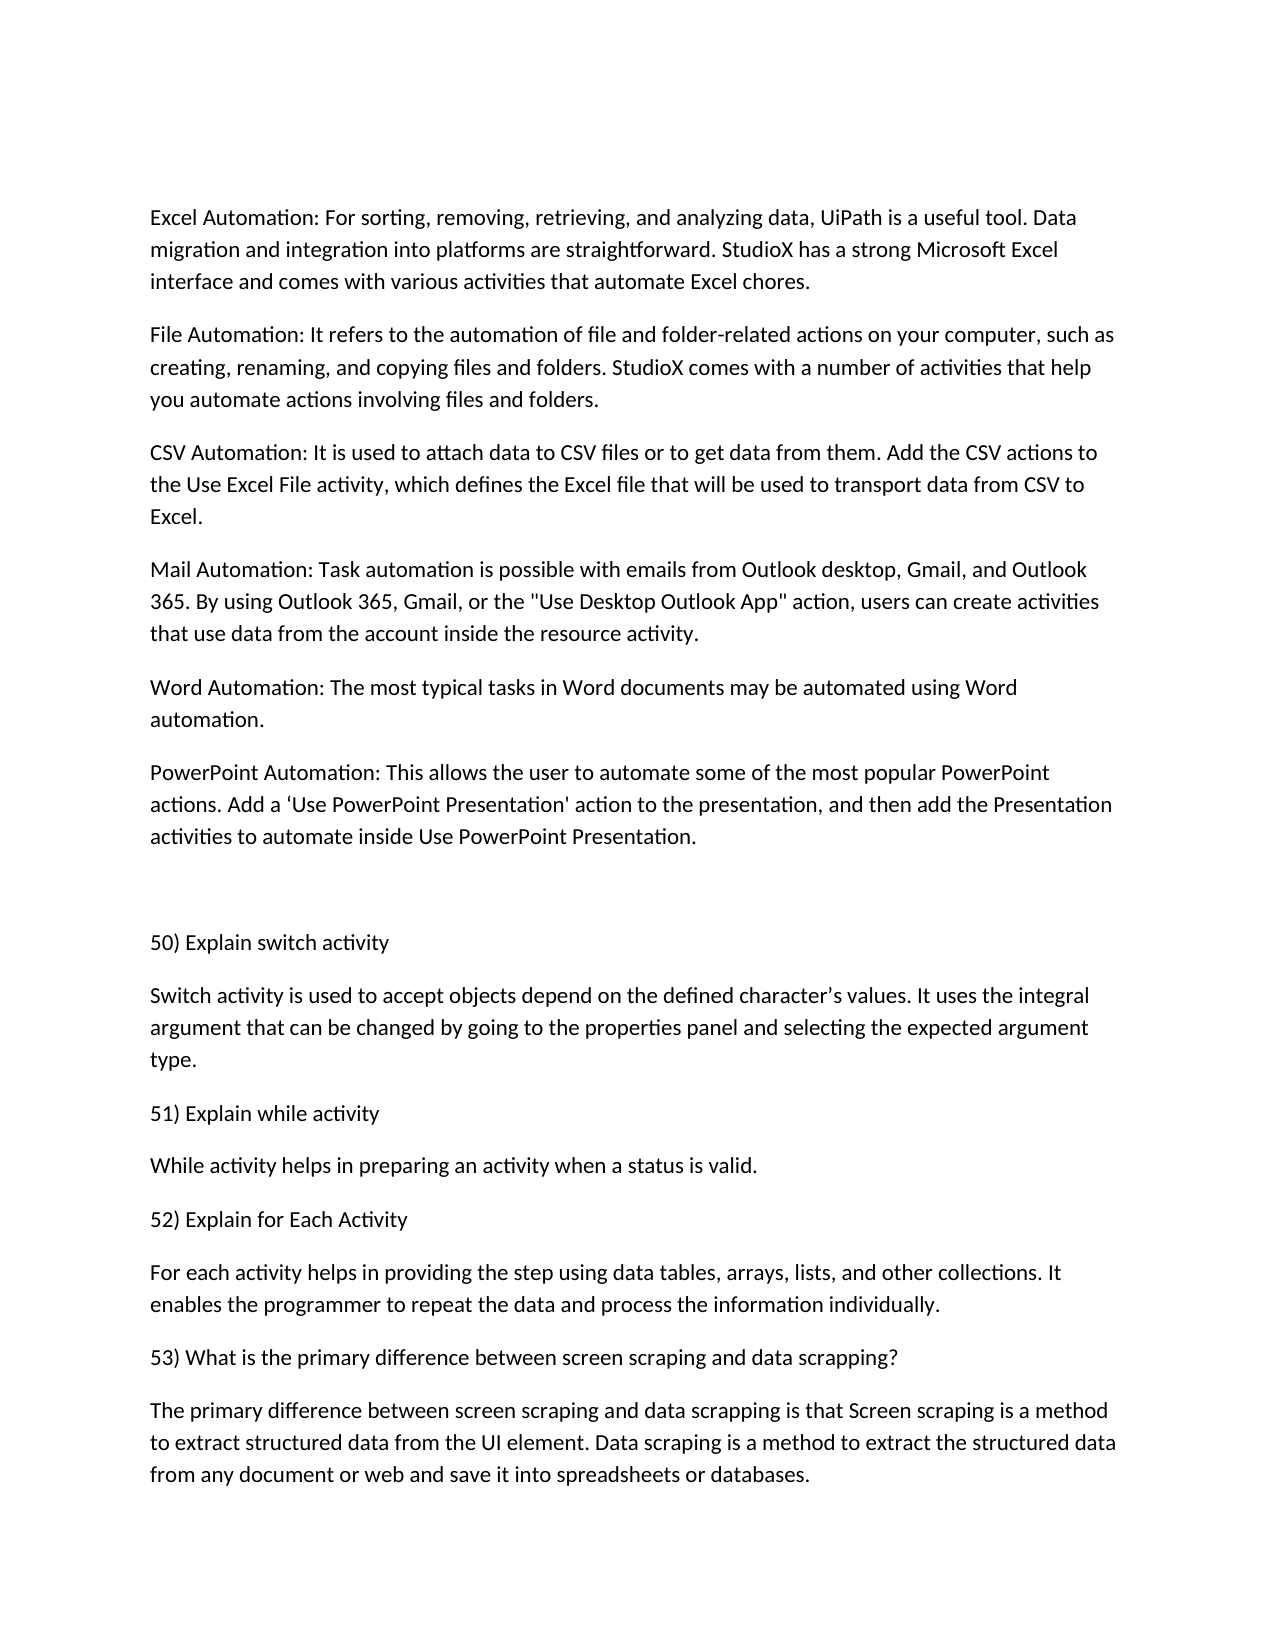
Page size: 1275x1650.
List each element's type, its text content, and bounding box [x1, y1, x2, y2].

text Switch activity is used to accept objects depend on the defined character’s values. It uses the integral argument that can be changed by going to the properties panel and selecting the expected argument type. [150, 981, 1125, 1074]
text 50) Explain switch activity [150, 928, 1125, 956]
text While activity helps in preparing an activity when a status is valid. [150, 1152, 1125, 1180]
text 53) What is the primary difference between screen scraping and data scrapping? [150, 1343, 1125, 1371]
text File Automation: It refers to the automation of file and folder-related actions on your computer, such as creating, renaming, and copying files and folders. StudioX comes with a number of activities that help you automate actions involving files and folders. [150, 320, 1125, 413]
text CSV Automation: It is used to attach data to CSV files or to get data from them. Add the CSV actions to the Use Excel File activity, which defines the Excel file that will be used to transport data from CSV to Excel. [150, 438, 1125, 530]
text PowerPoint Automation: This allows the user to automate some of the most popular PowerPoint actions. Add a ‘Use PowerPoint Presentation' action to the presentation, and then add the Presentation activities to automate inside Use PowerPoint Presentation. [150, 758, 1125, 850]
text The primary difference between screen scraping and data scrapping is that Screen scraping is a method to extract structured data from the UI element. Data scraping is a method to extract the structured data from any document or web and save it into spreadsheets or databases. [150, 1396, 1125, 1488]
text 52) Explain for Each Activity [150, 1205, 1125, 1233]
text 51) Explain while activity [150, 1099, 1125, 1127]
text For each activity helps in providing the step using data tables, arrays, lists, and other collections. It enables the programmer to repeat the data and process the information individually. [150, 1258, 1125, 1318]
text Word Automation: The most typical tasks in Word documents may be automated using Word automation. [150, 673, 1125, 733]
text Excel Automation: For sorting, removing, retrieving, and analyzing data, UiPath is a useful tool. Data migration and integration into platforms are straightforward. StudioX has a strong Microsoft Excel interface and comes with various activities that automate Excel chores. [150, 203, 1125, 295]
text Mail Automation: Task automation is possible with emails from Outlook desktop, Gmail, and Outlook 365. By using Outlook 365, Gmail, or the "Use Desktop Outlook App" action, users can create activities that use data from the account inside the resource activity. [150, 555, 1125, 648]
